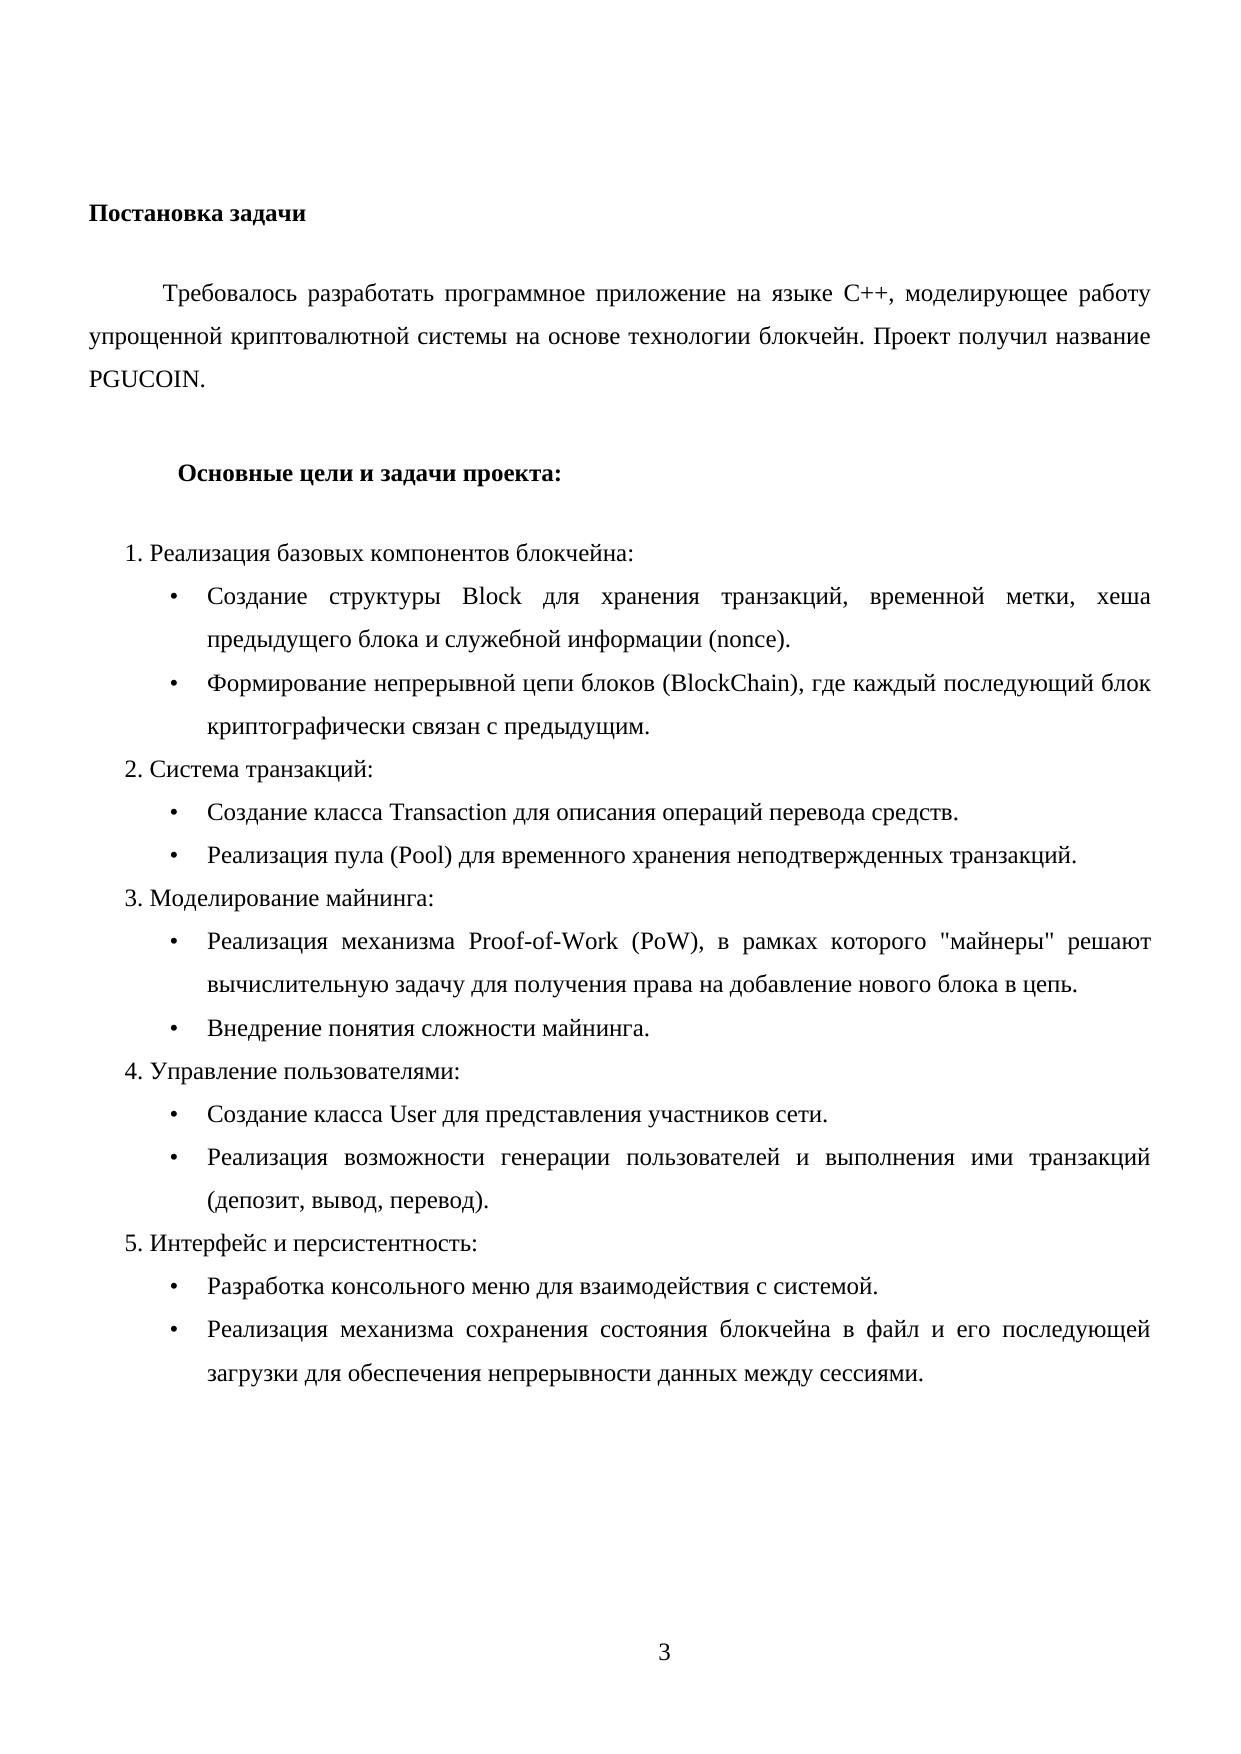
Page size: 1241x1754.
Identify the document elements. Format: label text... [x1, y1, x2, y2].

list Создание структуры Block для хранения транзакций, временной метки, хеша предыдущего блока и служебной информации (nonce). [169, 581, 1152, 653]
list Реализация пула (Pool) для временного хранения неподтвержденных транзакций. [169, 840, 1152, 869]
list Создание класса Transaction для описания операций перевода средств. [169, 797, 1152, 826]
text 1. Реализация базовых компонентов блокчейна: [88, 538, 1152, 567]
subtitle Основные цели и задачи проекта: [177, 458, 1152, 486]
list Реализация механизма сохранения состояния блокчейна в файл и его последующей загрузки для обеспечения непрерывности данных между сессиями. [169, 1314, 1152, 1386]
text 5. Интерфейс и персистентность: [88, 1228, 1152, 1257]
subtitle Постановка задачи [88, 198, 1152, 226]
list Формирование непрерывной цепи блоков (BlockChain), где каждый последующий блок криптографически связан с предыдущим. [169, 668, 1152, 739]
list Реализация механизма Proof-of-Work (PoW), в рамках которого "майнеры" решают вычислительную задачу для получения права на добавление нового блока в цепь. [169, 926, 1152, 998]
list Внедрение понятия сложности майнинга. [169, 1013, 1152, 1041]
list Разработка консольного меню для взаимодействия с системой. [169, 1271, 1152, 1300]
text Требовалось разработать программное приложение на языке C++, моделирующее работу упрощенной криптовалютной системы на основе технологии блокчейн. Проект получил название PGUCOIN. [88, 278, 1152, 393]
list Создание класса User для представления участников сети. [169, 1099, 1152, 1128]
text 4. Управление пользователями: [88, 1056, 1152, 1084]
text 2. Система транзакций: [88, 754, 1152, 783]
text 3. Моделирование майнинга: [88, 883, 1152, 912]
list Реализация возможности генерации пользователей и выполнения ими транзакций (депозит, вывод, перевод). [169, 1142, 1152, 1214]
